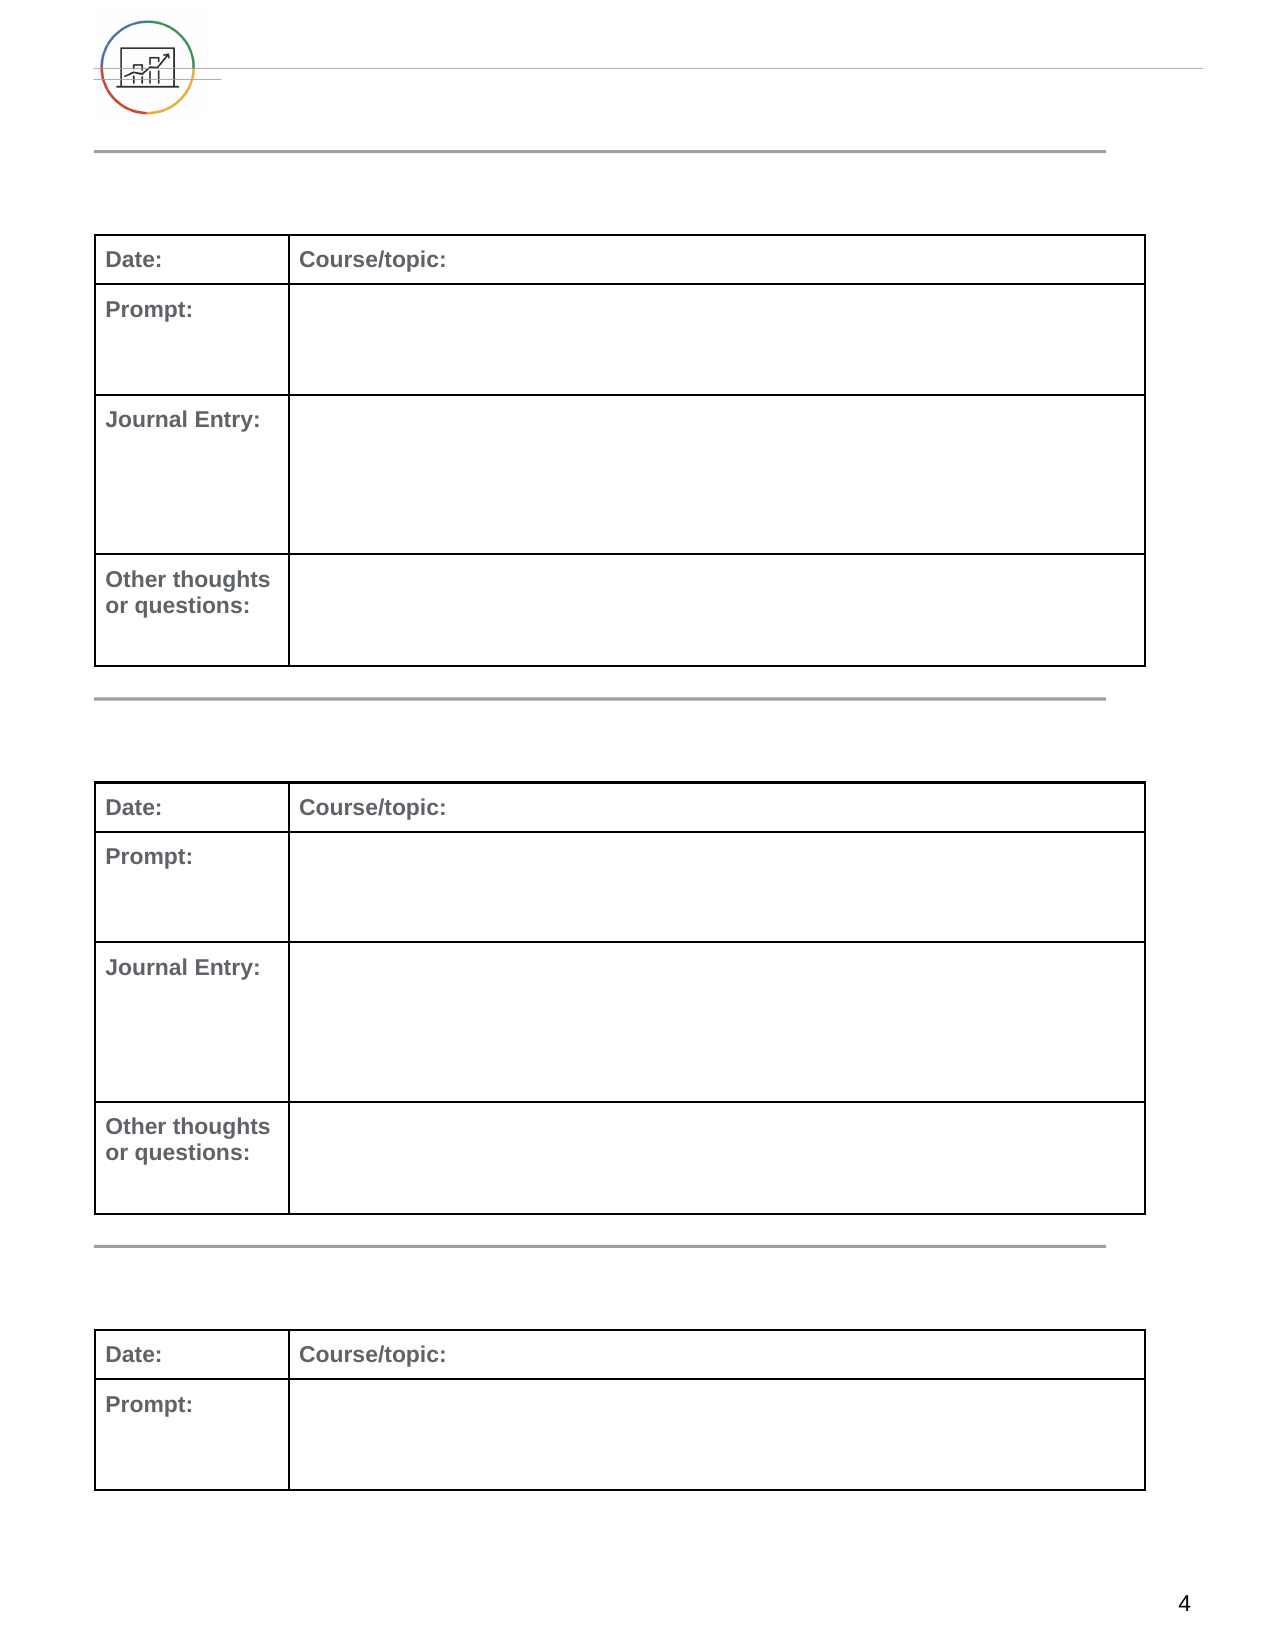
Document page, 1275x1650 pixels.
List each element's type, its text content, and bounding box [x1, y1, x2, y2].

table_cell Prompt: [96, 285, 288, 394]
table_header Course/topic: [290, 784, 1144, 831]
table_cell Prompt: [96, 833, 288, 941]
table_header Date: [96, 236, 288, 283]
table_cell Prompt: [96, 1380, 288, 1488]
table_cell Other thoughts or questions: [96, 1103, 288, 1212]
table_header Course/topic: [290, 236, 1144, 283]
table_cell Other thoughts or questions: [96, 555, 288, 665]
picture [93, 80, 206, 118]
picture [93, 69, 206, 79]
picture [93, 9, 206, 68]
table_cell [290, 1103, 1144, 1212]
table_header Date: [96, 784, 288, 831]
table_cell [290, 943, 1144, 1101]
table_cell [290, 833, 1144, 941]
table_cell [290, 555, 1144, 665]
table_cell [290, 1380, 1144, 1488]
table_header Course/topic: [290, 1331, 1144, 1378]
table_cell [290, 396, 1144, 553]
table_cell Journal Entry: [96, 943, 288, 1101]
table_cell Journal Entry: [96, 396, 288, 553]
table_cell [290, 285, 1144, 394]
table_header Date: [96, 1331, 288, 1378]
